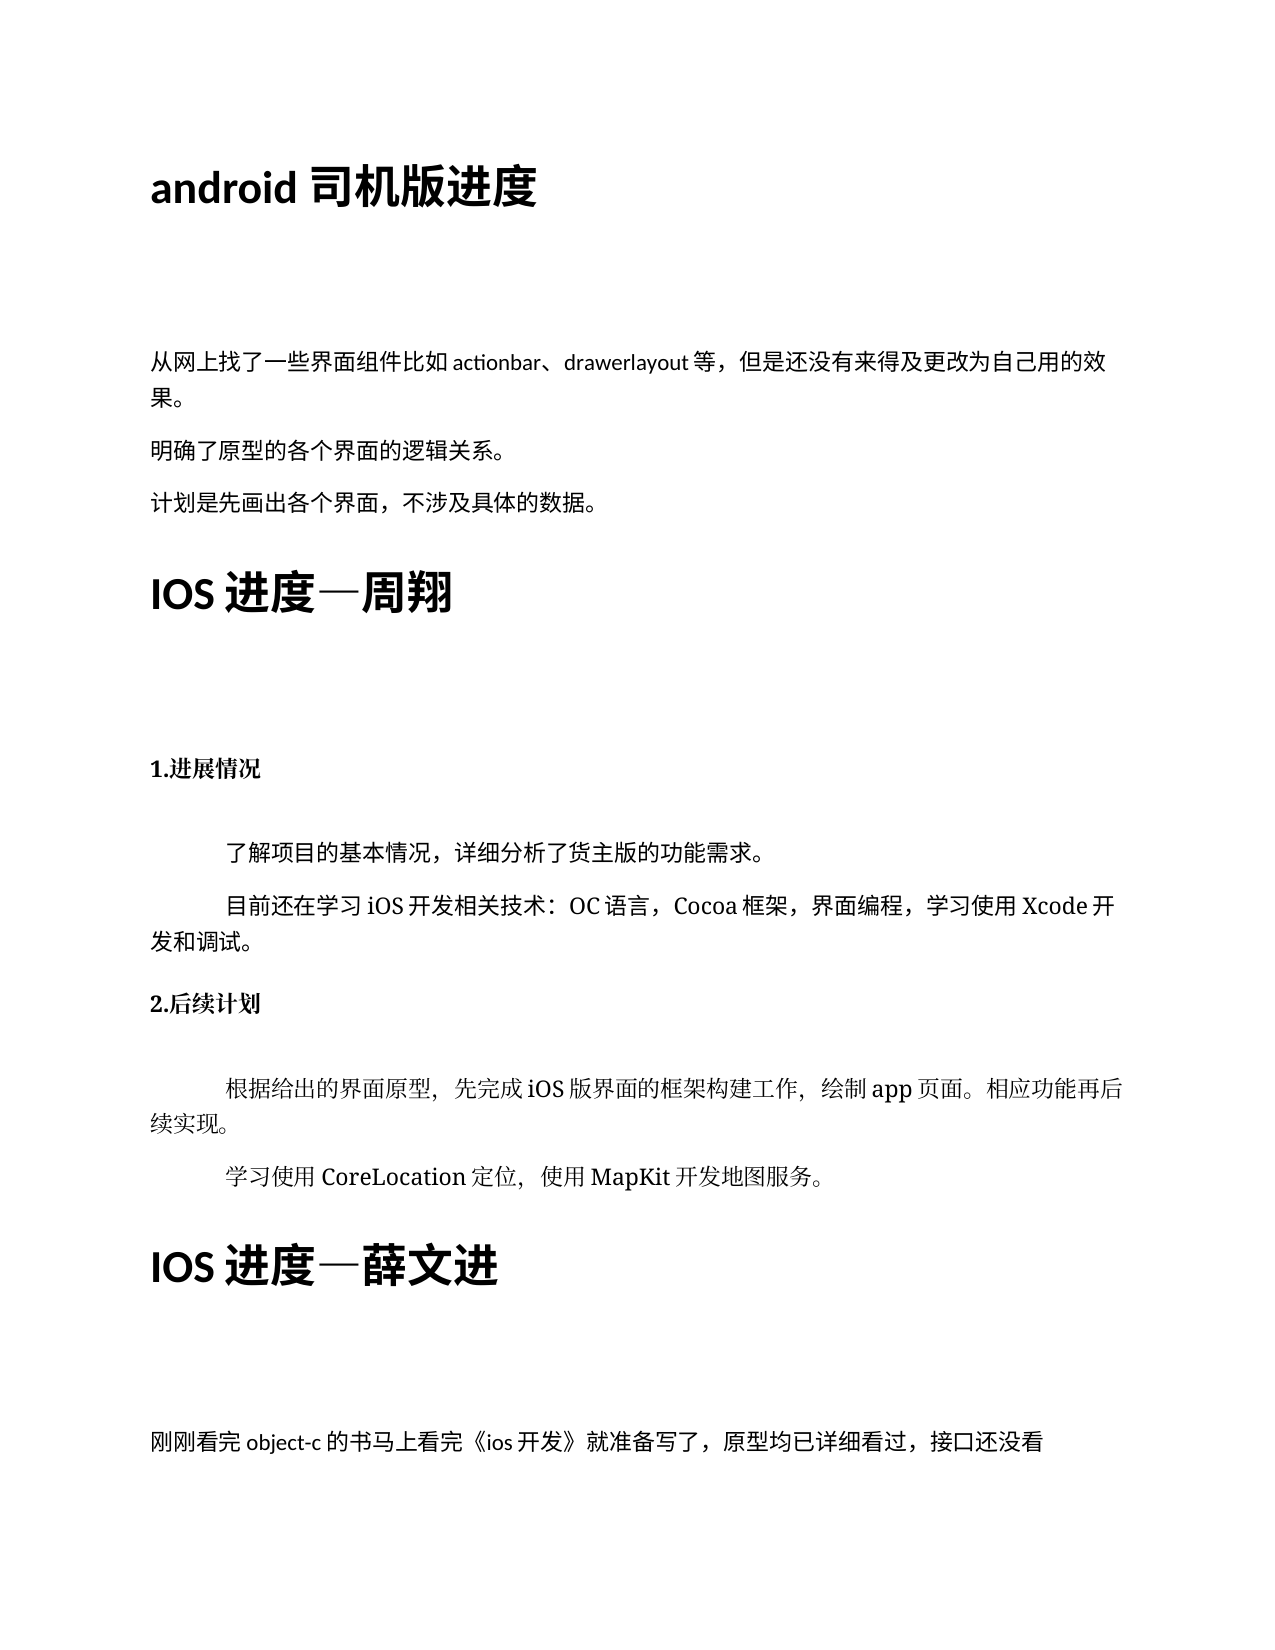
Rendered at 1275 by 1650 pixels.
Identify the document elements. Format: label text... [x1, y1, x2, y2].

text 计划是先画出各个界面，不涉及具体的数据。 [150, 485, 1125, 518]
text 根据给出的界面原型，先完成iOS版界面的框架构建工作，绘制app页面。相应功能再后续实现。 [150, 1071, 1125, 1139]
text 刚刚看完object-c的书马上看完《ios开发》就准备写了，原型均已详细看过，接口还没看 [150, 1424, 1125, 1457]
text 明确了原型的各个界面的逻辑关系。 [150, 433, 1125, 466]
text 目前还在学习iOS开发相关技术：OC语言，Cocoa框架，界面编程，学习使用Xcode开发和调试。 [150, 887, 1125, 957]
text 从网上找了一些界面组件比如actionbar、drawerlayout等，但是还没有来得及更改为自己用的效果。 [150, 344, 1125, 413]
text 学习使用CoreLocation定位，使用MapKit开发地图服务。 [150, 1159, 1125, 1192]
subtitle IOS进度—薛文进 [150, 1230, 1125, 1296]
subtitle 1.进展情况 [150, 751, 1125, 784]
text 了解项目的基本情况，详细分析了货主版的功能需求。 [150, 835, 1125, 868]
subtitle 2.后续计划 [150, 986, 1125, 1019]
subtitle IOS进度—周翔 [150, 556, 1125, 623]
subtitle android 司机版进度 [150, 150, 1125, 216]
